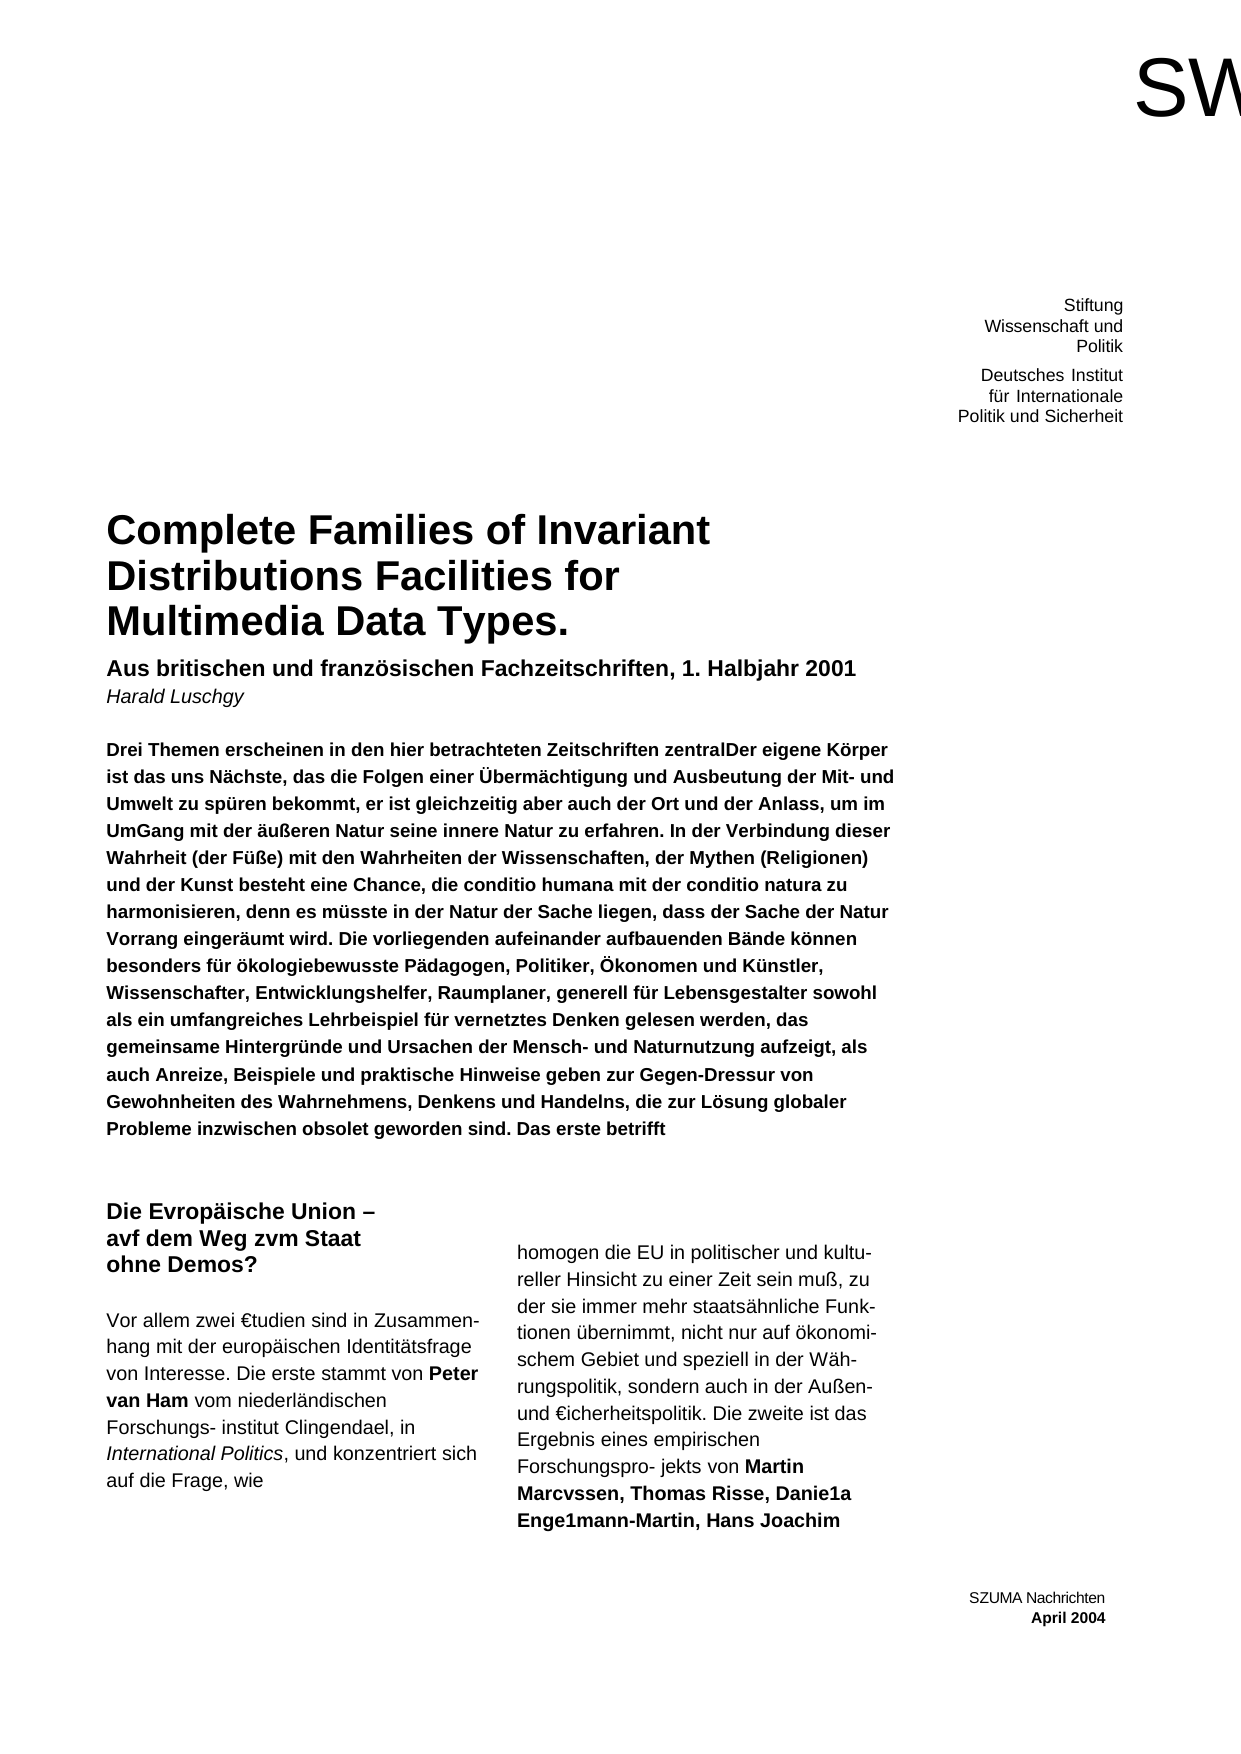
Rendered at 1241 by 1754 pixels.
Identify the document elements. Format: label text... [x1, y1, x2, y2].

text SZUMA Nachrichten [94, 1588, 1106, 1606]
text Drei Themen erscheinen in den hier betrachteten Zeitschriften zentralDer eigene Körper ist das uns Nächste, das die Folgen einer Übermächtigung und Ausbeutung der Mit- und Umwelt zu spüren bekommt, er ist gleichzeitig aber auch der Ort und der Anlass, um im UmGang mit der äußeren Natur seine innere Natur zu erfahren. In der Verbindung dieser Wahrheit (der Füße) mit den Wahrheiten der Wissenschaften, der Mythen (Religionen) und der Kunst besteht eine Chance, die conditio humana mit der conditio natura zu harmonisieren, denn es müsste in der Natur der Sache liegen, dass der Sache der Natur Vorrang eingeräumt wird. Die vorliegenden aufeinander aufbauenden Bände können besonders für ökologiebewusste Pädagogen, Politiker, Ökonomen und Künstler, Wissenschafter, Entwicklungshelfer, Raumplaner, generell für Lebensgestalter sowohl als ein umfangreiches Lehrbeispiel für vernetztes Denken gelesen werden, das gemeinsame Hintergründe und Ursachen der Mensch- und Naturnutzung aufzeigt, als auch Anreize, Beispiele und praktische Hinweise geben zur Gegen-Dressur von Gewohnheiten des Wahrnehmens, Denkens und Handelns, die zur Lösung globaler Probleme inzwischen obsolet geworden sind. Das erste betrifft [106, 738, 897, 1139]
subtitle Aus britischen und französischen Fachzeitschriften, 1. Halbjahr 2001 [106, 655, 1134, 681]
text Stiftung Wissenschaft und [982, 295, 1123, 336]
text Harald Luschgy [106, 685, 1134, 708]
text Deutsches Institut für Internationale Politik und Sicherheit [949, 365, 1123, 426]
text Complete Families of Invariant Distributions Facilities for Multimedia Data Types. [106, 508, 718, 644]
subtitle Die Evropäische Union – avf dem Weg zvm Staat ohne Demos? [106, 1198, 376, 1277]
text April 2004 [94, 1609, 1105, 1627]
text homogen die EU in politischer und kultu- reller Hinsicht zu einer Zeit sein muß, zu der sie immer mehr staatsähnliche Funk- tionen übernimmt, nicht nur auf ökonomi- schem Gebiet und speziell in der Wäh- rungspolitik, sondern auch in der Außen- und €icherheitspolitik. Die zweite ist das Ergebnis eines empirischen Forschungspro- jekts von Martin Marcvssen, Thomas Risse, Danie1a Enge1mann-Martin, Hans Joachim [517, 1241, 901, 1531]
subtitle Vor allem zwei €tudien sind in Zusammen- hang mit der europäischen Identitätsfrage von Interesse. Die erste stammt von Peter van Ham vom niederländischen Forschungs- institut Clingendael, in International Politics, und konzentriert sich auf die Frage, wie [106, 1308, 490, 1492]
text Politik [94, 336, 1123, 356]
